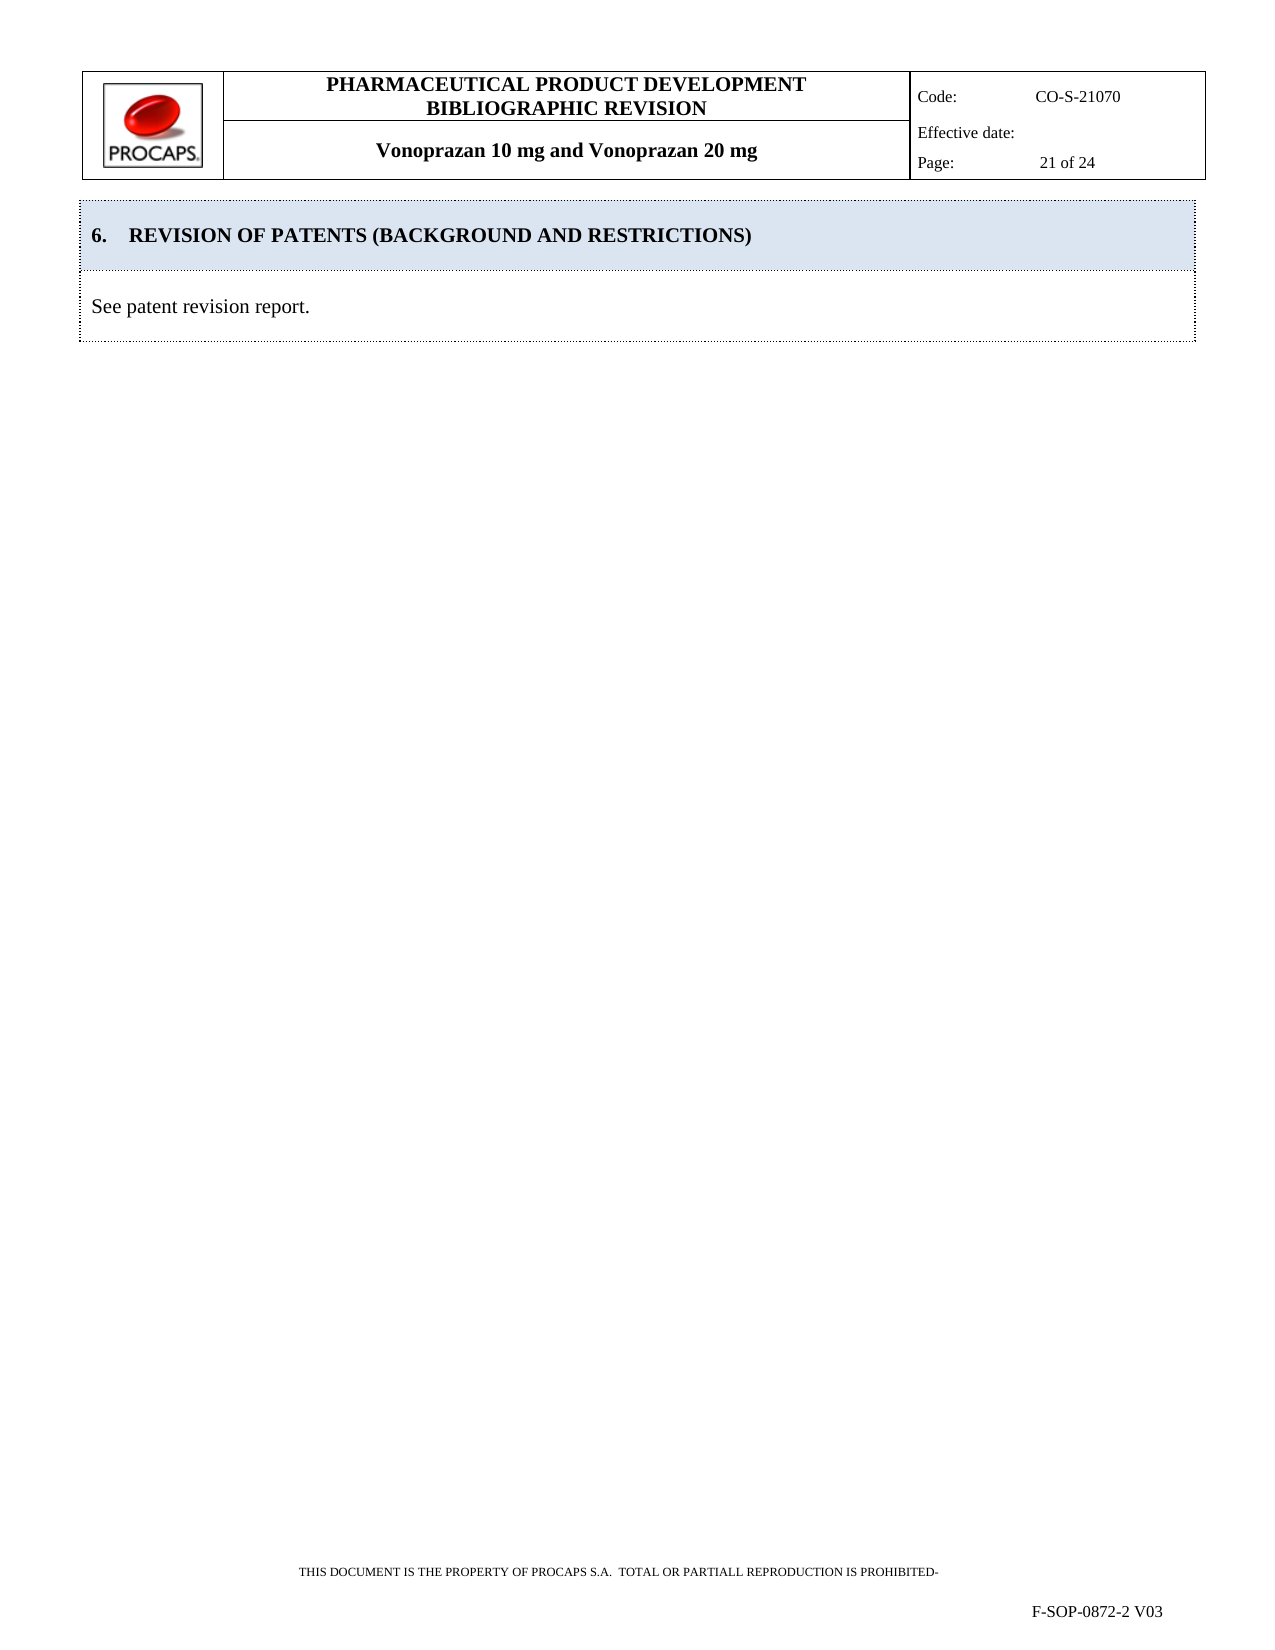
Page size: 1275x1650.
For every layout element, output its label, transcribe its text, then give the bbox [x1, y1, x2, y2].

table_header REVISION OF PATENTS (BACKGROUND AND RESTRICTIONS) [80, 200, 1195, 270]
table_cell See patent revision report. [80, 270, 1195, 341]
picture [103, 83, 203, 168]
